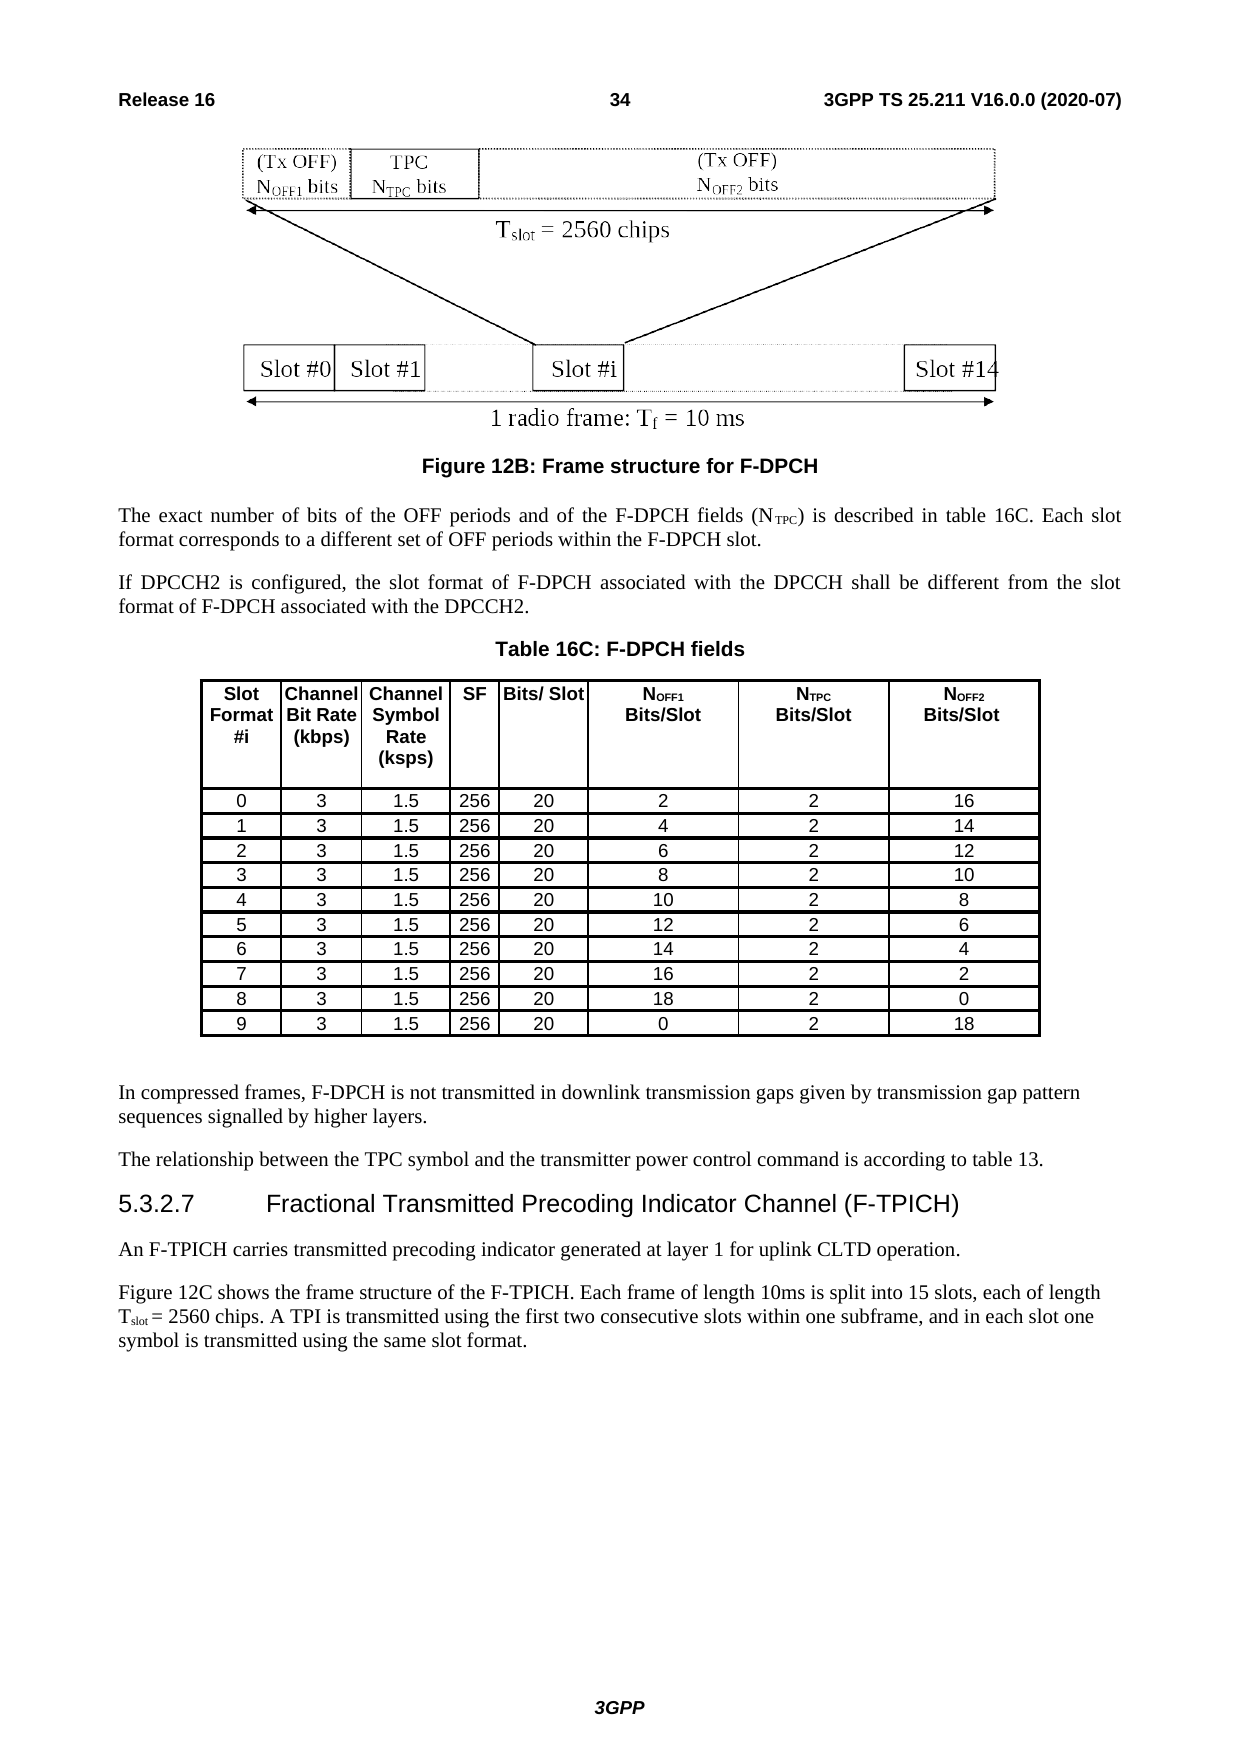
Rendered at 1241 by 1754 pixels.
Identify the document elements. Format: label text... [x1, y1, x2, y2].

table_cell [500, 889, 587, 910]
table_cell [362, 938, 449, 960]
subtitle 5.3.2.7 Fractional Transmitted Precoding Indicator Channel (F-TPICH) [118, 1189, 1122, 1218]
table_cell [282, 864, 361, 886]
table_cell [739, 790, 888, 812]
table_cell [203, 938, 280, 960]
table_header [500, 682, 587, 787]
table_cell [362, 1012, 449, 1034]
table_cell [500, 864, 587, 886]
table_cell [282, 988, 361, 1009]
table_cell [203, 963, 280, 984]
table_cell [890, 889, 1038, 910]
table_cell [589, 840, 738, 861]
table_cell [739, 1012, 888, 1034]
text The relationship between the TPC symbol and the transmitter power control command is according to table 13. [118, 1147, 1122, 1171]
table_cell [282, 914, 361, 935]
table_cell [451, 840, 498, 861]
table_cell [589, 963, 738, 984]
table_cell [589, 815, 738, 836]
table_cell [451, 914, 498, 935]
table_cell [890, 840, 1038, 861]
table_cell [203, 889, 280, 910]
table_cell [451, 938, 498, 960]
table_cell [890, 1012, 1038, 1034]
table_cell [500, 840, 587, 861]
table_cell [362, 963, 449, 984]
text The exact number of bits of the OFF periods and of the F-DPCH fields (NTPC) is described in table 16C. Each slot format corresponds to a different set of OFF periods within the F-DPCH slot. [118, 503, 1122, 551]
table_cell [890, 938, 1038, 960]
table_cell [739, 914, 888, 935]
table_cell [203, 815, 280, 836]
text In compressed frames, F-DPCH is not transmitted in downlink transmission gaps given by transmission gap pattern sequences signalled by higher layers. [118, 1080, 1122, 1128]
text Figure 12B: Frame structure for F-DPCH [118, 454, 1122, 478]
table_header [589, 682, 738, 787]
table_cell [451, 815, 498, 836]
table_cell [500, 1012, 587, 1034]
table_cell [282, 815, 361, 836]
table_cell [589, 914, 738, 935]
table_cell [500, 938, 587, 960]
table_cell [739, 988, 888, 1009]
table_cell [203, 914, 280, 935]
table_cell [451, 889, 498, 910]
text Table 16C: F-DPCH fields [118, 636, 1122, 660]
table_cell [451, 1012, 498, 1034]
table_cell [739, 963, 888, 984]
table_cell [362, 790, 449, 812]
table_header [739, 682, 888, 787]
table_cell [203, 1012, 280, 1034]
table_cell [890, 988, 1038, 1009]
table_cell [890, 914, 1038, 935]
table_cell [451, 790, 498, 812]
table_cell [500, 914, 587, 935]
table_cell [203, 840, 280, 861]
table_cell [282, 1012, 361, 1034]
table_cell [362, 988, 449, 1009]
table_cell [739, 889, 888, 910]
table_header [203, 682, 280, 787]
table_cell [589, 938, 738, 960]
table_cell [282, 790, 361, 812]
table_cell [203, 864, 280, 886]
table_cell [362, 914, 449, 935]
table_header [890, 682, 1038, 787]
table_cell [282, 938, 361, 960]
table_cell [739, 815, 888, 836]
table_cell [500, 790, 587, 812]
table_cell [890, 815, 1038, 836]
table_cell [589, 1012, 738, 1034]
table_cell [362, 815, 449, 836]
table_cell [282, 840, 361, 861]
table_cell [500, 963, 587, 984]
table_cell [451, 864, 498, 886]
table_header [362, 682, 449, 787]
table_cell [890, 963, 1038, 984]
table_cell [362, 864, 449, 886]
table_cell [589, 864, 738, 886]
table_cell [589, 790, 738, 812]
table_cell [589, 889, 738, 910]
text Figure 12C shows the frame structure of the F-TPICH. Each frame of length 10ms is split into 15 slots, each of length Tslot = 2560 chips. A TPI is transmitted using the first two consecutive slots within one subframe, and in each slot one symbol is transmitted using the same slot format. [118, 1280, 1122, 1352]
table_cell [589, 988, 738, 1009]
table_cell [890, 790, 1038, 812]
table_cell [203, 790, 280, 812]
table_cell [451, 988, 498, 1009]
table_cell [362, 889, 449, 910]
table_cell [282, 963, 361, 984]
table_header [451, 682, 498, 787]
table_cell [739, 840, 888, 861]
text If DPCCH2 is configured, the slot format of F-DPCH associated with the DPCCH shall be different from the slot format of F-DPCH associated with the DPCCH2. [118, 569, 1122, 618]
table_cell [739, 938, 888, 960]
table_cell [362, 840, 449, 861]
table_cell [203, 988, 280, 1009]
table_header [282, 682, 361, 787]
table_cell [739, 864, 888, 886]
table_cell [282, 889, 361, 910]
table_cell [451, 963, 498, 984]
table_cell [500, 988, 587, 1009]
text An F-TPICH carries transmitted precoding indicator generated at layer 1 for uplink CLTD operation. [118, 1237, 1122, 1261]
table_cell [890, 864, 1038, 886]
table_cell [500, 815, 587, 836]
